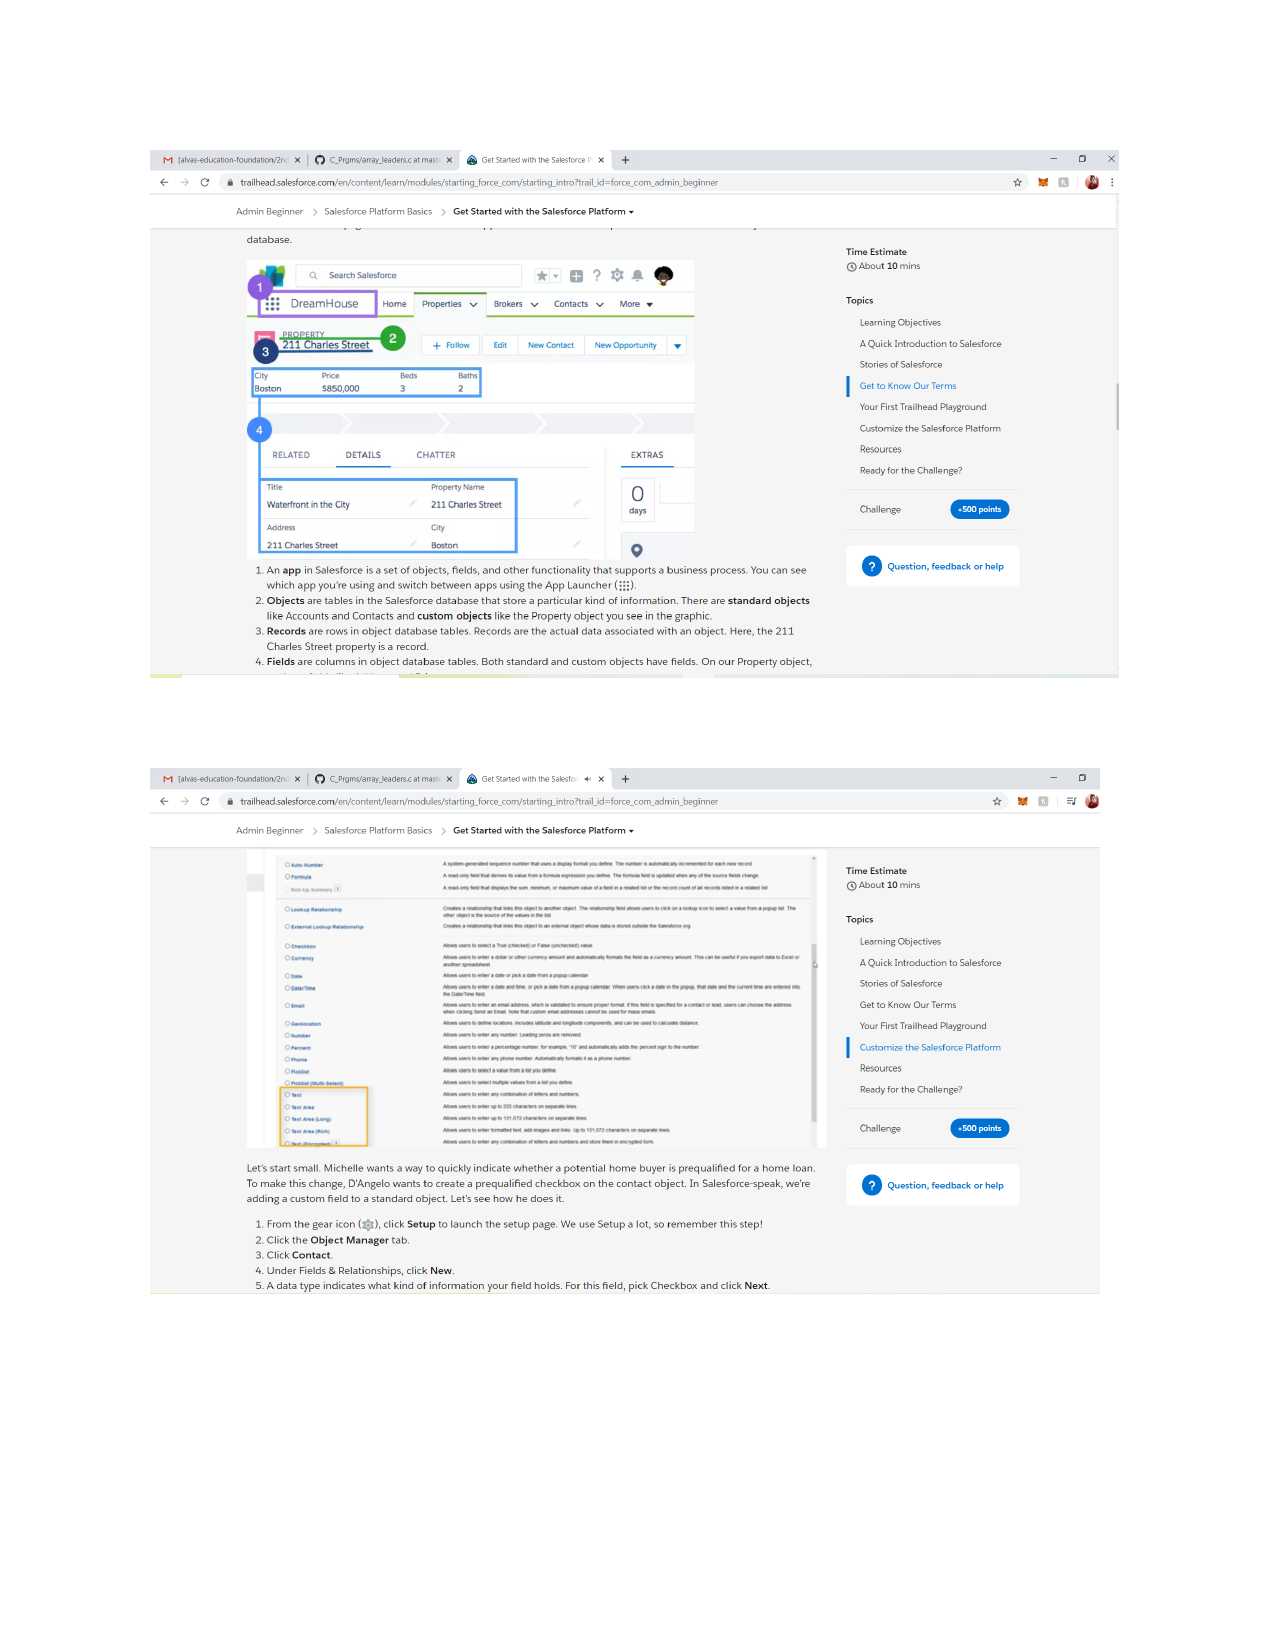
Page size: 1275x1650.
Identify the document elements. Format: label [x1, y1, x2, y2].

picture [150, 150, 1119, 678]
picture [150, 768, 1100, 1294]
